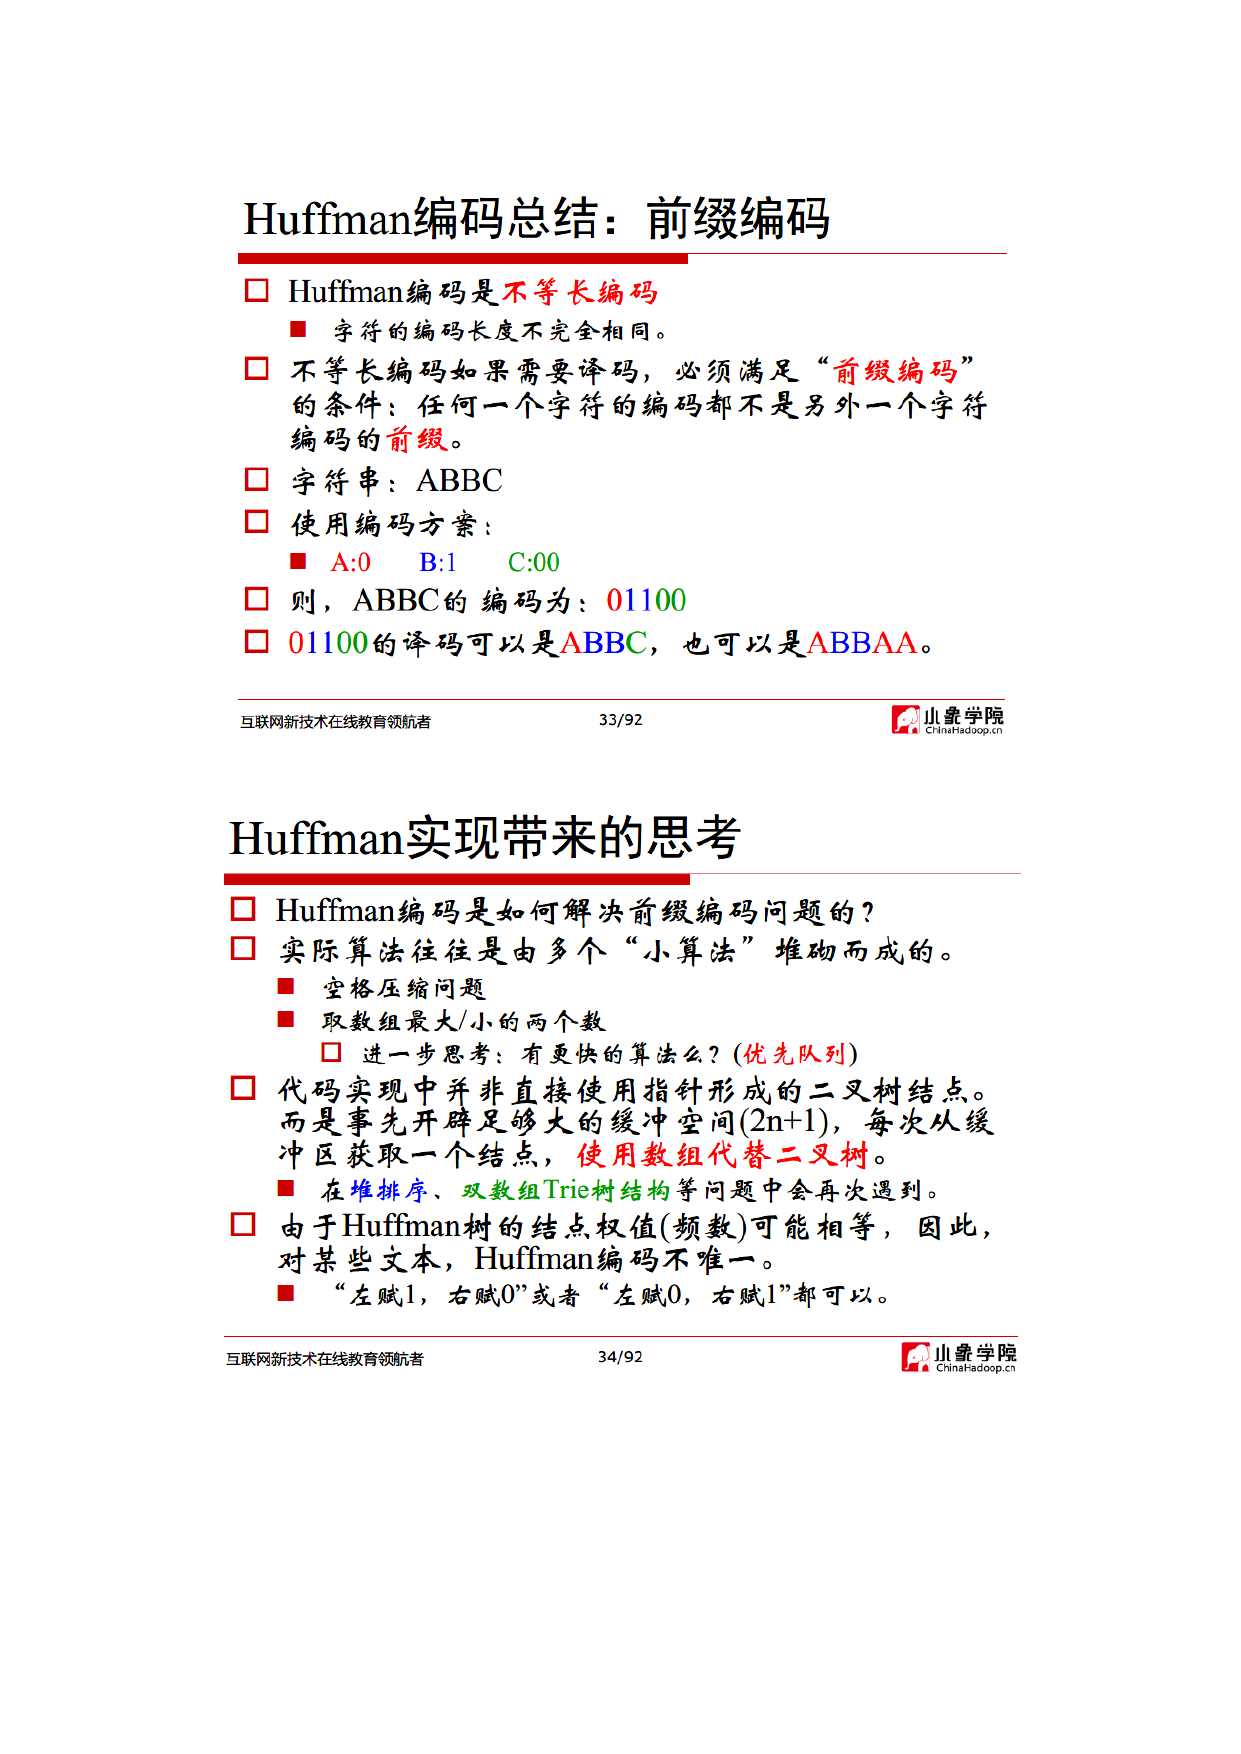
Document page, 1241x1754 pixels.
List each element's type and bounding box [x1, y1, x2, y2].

picture [187, 747, 1053, 1382]
picture [187, 162, 1053, 740]
